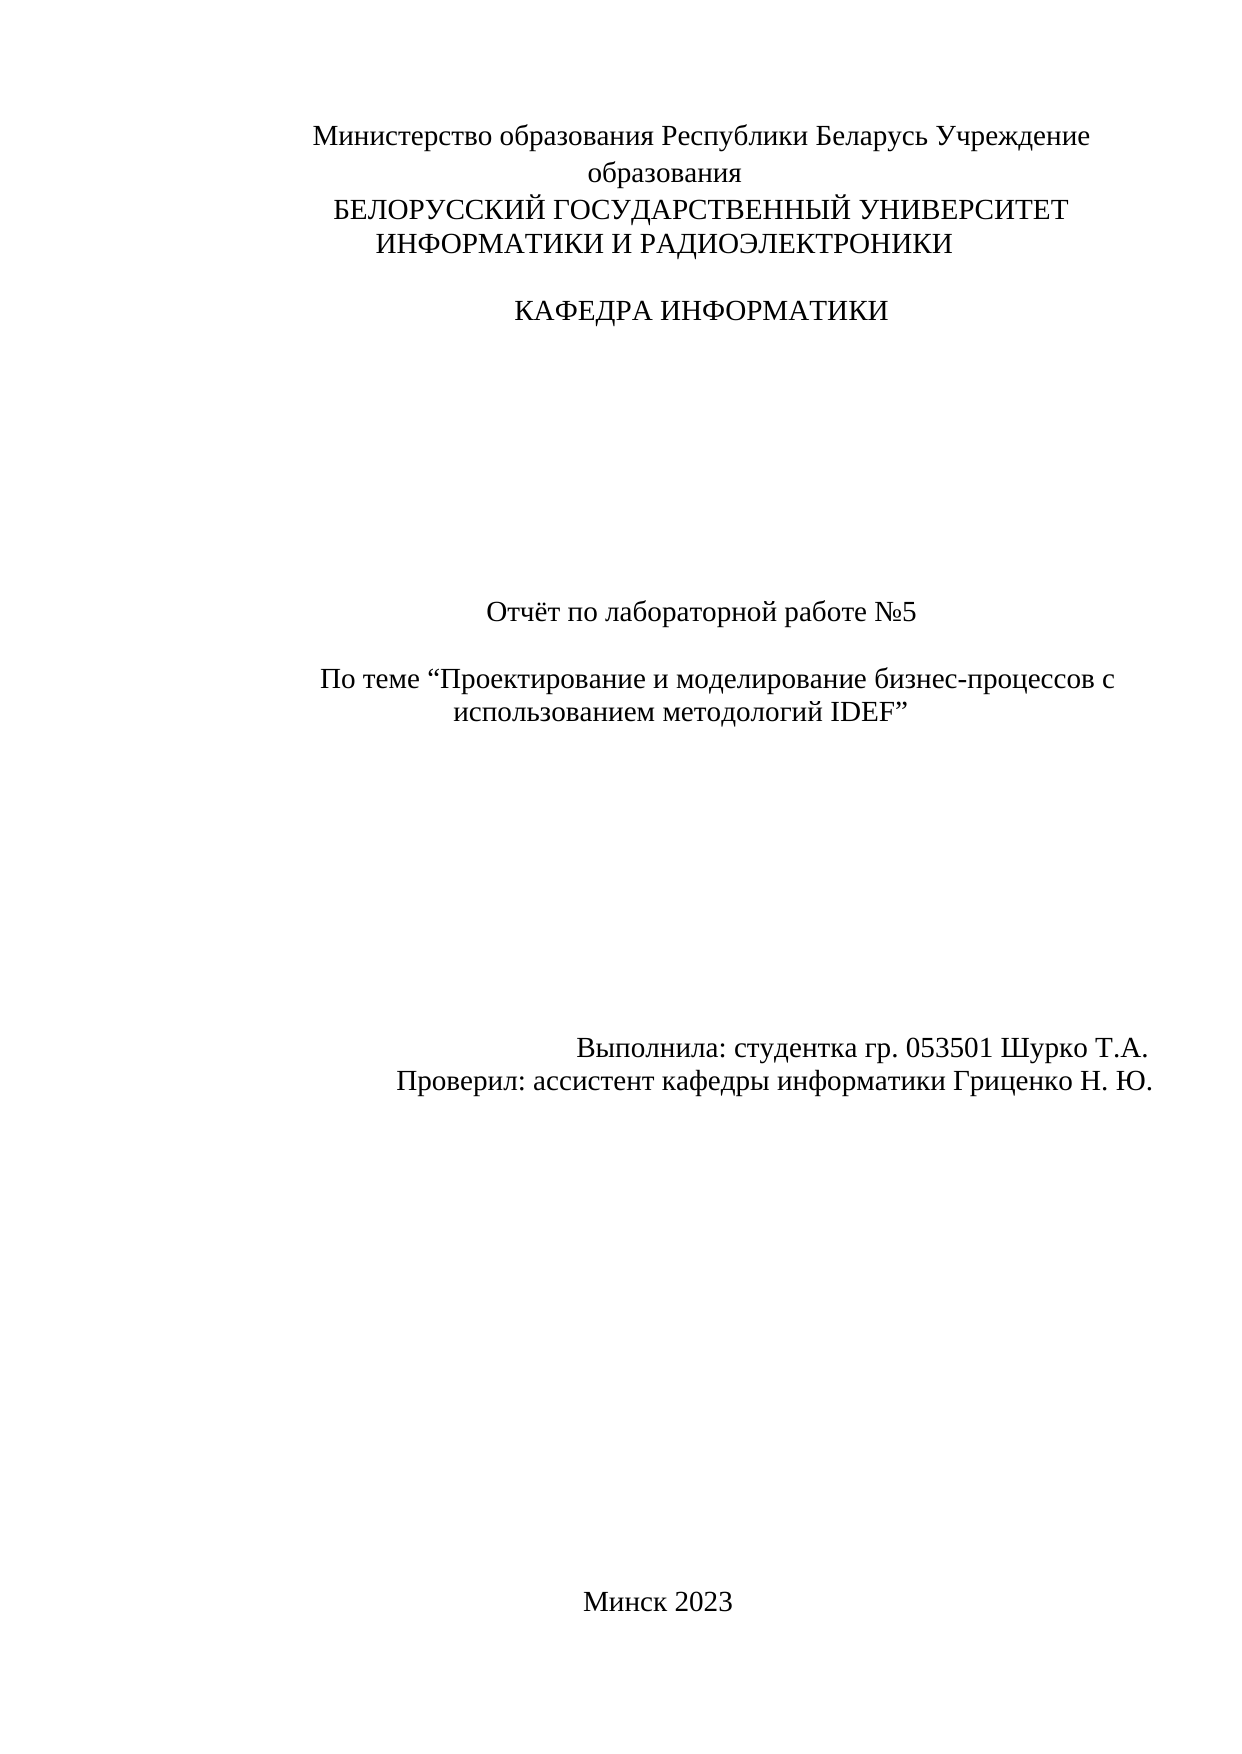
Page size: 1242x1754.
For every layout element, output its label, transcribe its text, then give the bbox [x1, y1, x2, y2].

text КАФЕДРА ИНФОРМАТИКИ [177, 293, 1152, 326]
text Министерство образования Республики Беларусь Учреждение образования [177, 118, 1152, 188]
text По теме “Проектирование и моделирование бизнес-процессов с использованием методологий IDEF” [209, 661, 1152, 728]
text Минск 2023 [177, 1584, 1064, 1618]
text Выполнила: студентка гр. 053501 Шурко Т.А. [576, 1030, 1167, 1063]
text Проверил: ассистент кафедры информатики Гриценко Н. Ю. [384, 1063, 1153, 1097]
text Отчёт по лабораторной работе №5 [177, 594, 1152, 628]
text БЕЛОРУССКИЙ ГОСУДАРСТВЕННЫЙ УНИВЕРСИТЕТ ИНФОРМАТИКИ И РАДИОЭЛЕКТРОНИКИ [177, 192, 1152, 259]
